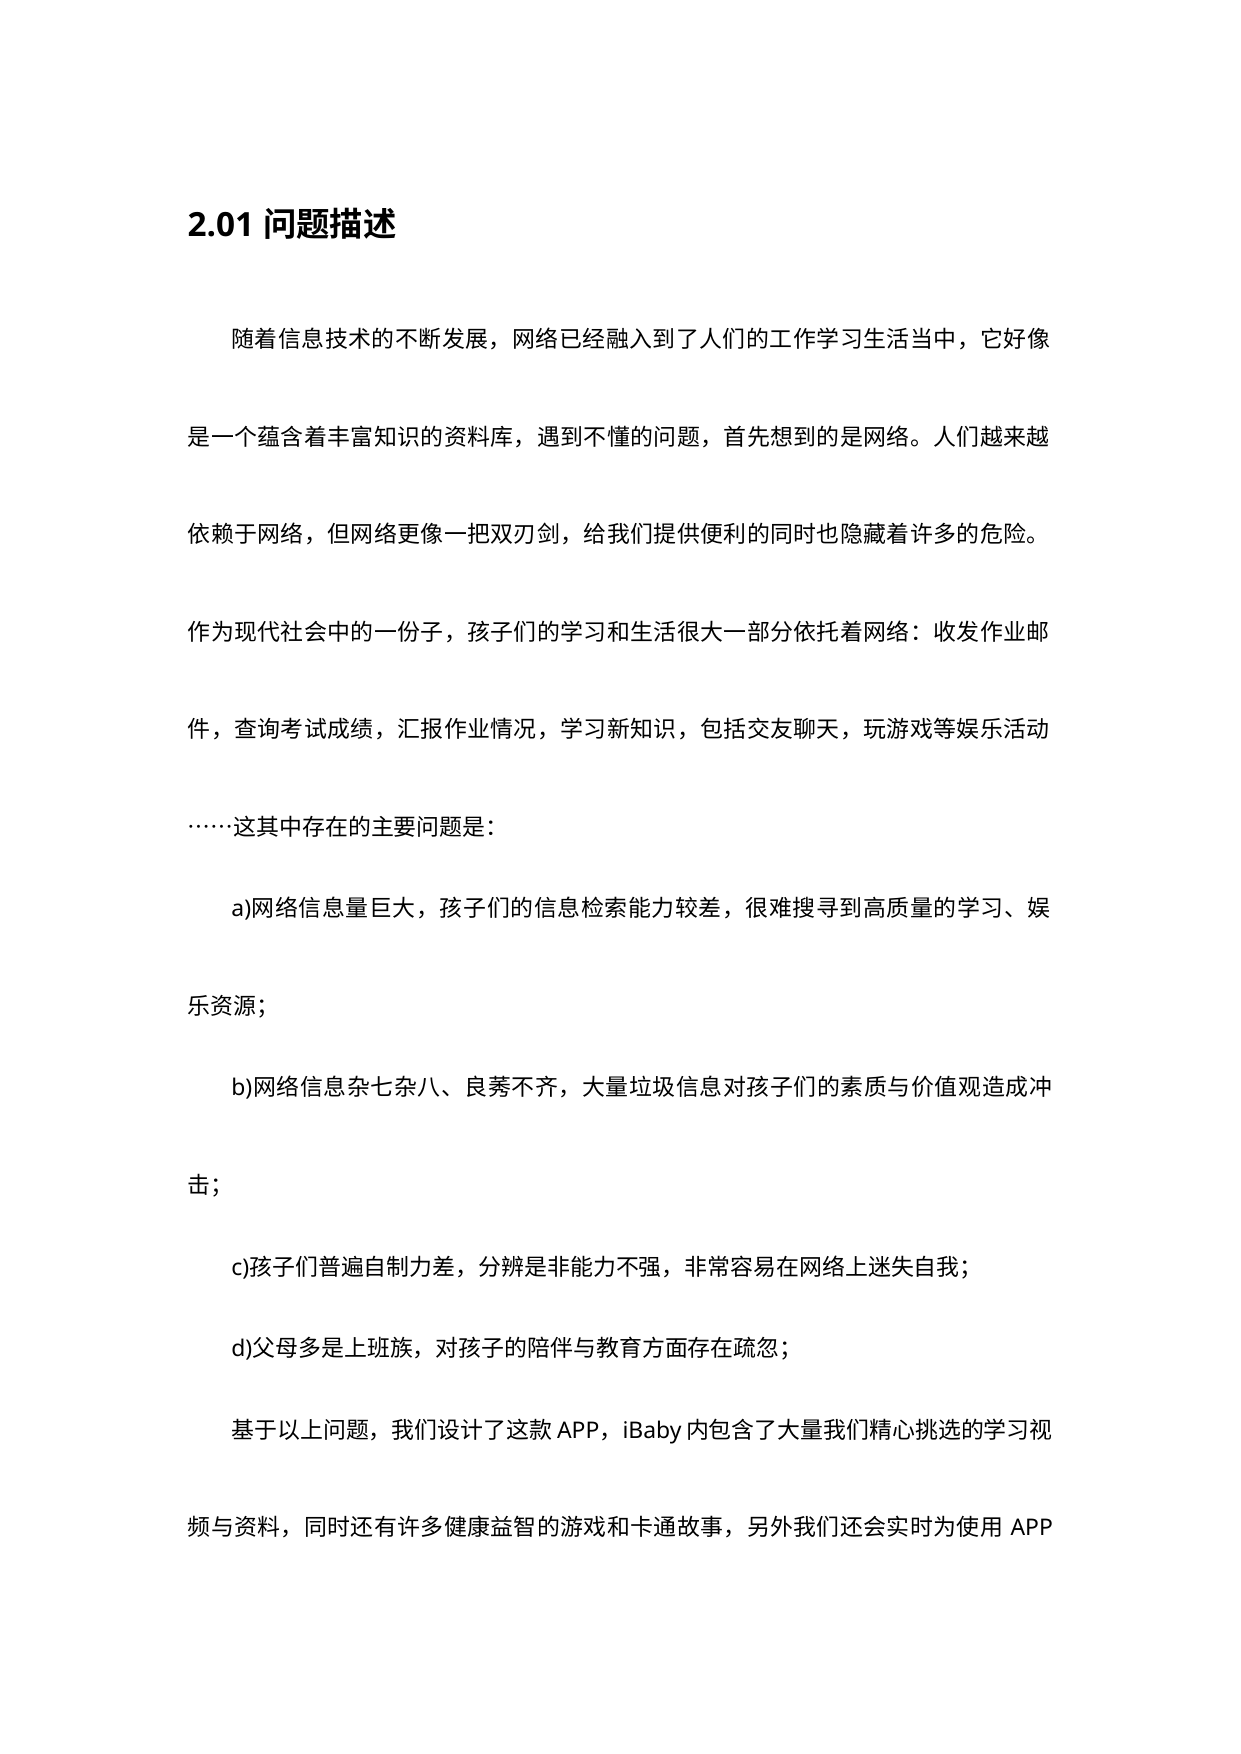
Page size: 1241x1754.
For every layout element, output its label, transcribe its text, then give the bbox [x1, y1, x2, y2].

text c)孩子们普遍自制力差，分辨是非能力不强，非常容易在网络上迷失自我； [187, 1232, 1053, 1297]
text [187, 1396, 1053, 1558]
subtitle 2.01 问题描述 [187, 189, 1053, 254]
text 随着信息技术的不断发展，网络已经融入到了人们的工作学习生活当中，它好像是一个蕴含着丰富知识的资料库，遇到不懂的问题，首先想到的是网络。人们越来越依赖于网络，但网络更像一把双刃剑，给我们提供便利的同时也隐藏着许多的危险。作为现代社会中的一份子，孩子们的学习和生活很大一部分依托着网络：收发作业邮件，查询考试成绩，汇报作业情况，学习新知识，包括交友聊天，玩游戏等娱乐活动……这其中存在的主要问题是： [187, 305, 1053, 858]
text d)父母多是上班族，对孩子的陪伴与教育方面存在疏忽； [187, 1314, 1053, 1379]
text a)网络信息量巨大，孩子们的信息检索能力较差，很难搜寻到高质量的学习、娱乐资源； [187, 874, 1053, 1037]
text b)网络信息杂七杂八、良莠不齐，大量垃圾信息对孩子们的素质与价值观造成冲击； [187, 1053, 1053, 1216]
